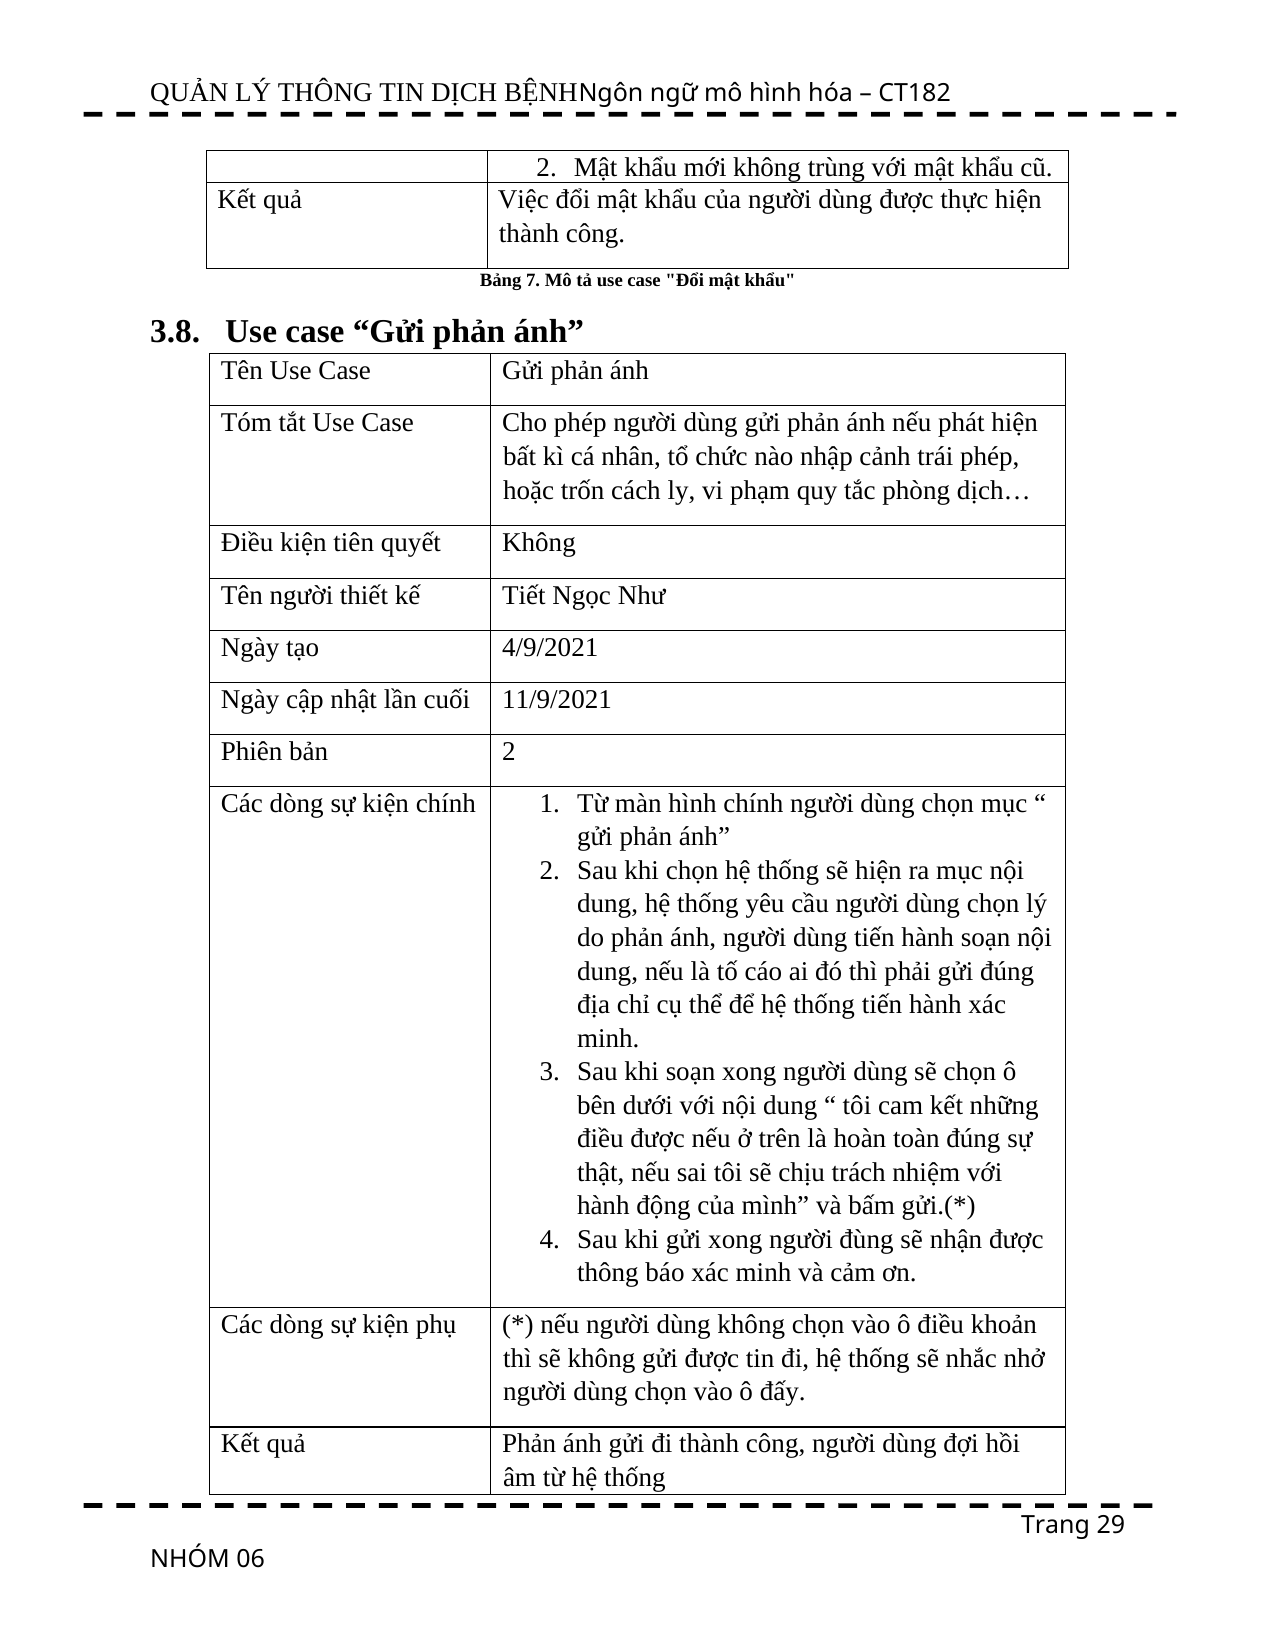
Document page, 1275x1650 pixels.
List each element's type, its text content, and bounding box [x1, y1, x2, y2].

table_cell 11/9/2021 [491, 683, 1065, 734]
table_cell Phản ánh gửi đi thành công, người dùng đợi hồi âm từ hệ thống [491, 1428, 1065, 1494]
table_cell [488, 151, 1068, 182]
table_header Gửi phản ánh [491, 354, 1065, 405]
table_cell Ngày tạo [210, 631, 490, 682]
table_cell Điều kiện tiên quyết [210, 526, 490, 578]
table_cell Các dòng sự kiện phụ [210, 1308, 490, 1426]
table_cell 2 [491, 735, 1065, 786]
table_cell Kết quả [210, 1428, 490, 1494]
table_cell Cho phép người dùng gửi phản ánh nếu phát hiện bất kì cá nhân, tổ chức nào nhập cảnh trái phép, hoặc trốn cách ly, vi phạm quy tắc phòng dịch… [491, 406, 1065, 525]
table_cell Kết quả [207, 183, 487, 268]
subtitle Use case “Gửi phản ánh” [150, 311, 1125, 350]
table_cell Không [491, 526, 1065, 578]
table_cell Tên người thiết kế [210, 579, 490, 630]
table_cell Ngày cập nhật lần cuối [210, 683, 490, 734]
table_cell Phiên bản [210, 735, 490, 786]
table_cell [207, 151, 487, 182]
table_cell Việc đổi mật khẩu của người dùng được thực hiện thành công. [488, 183, 1068, 268]
table_cell Từ màn hình chính người dùng chọn mục “ gửi phản ánh” Sau khi chọn hệ thống sẽ hiện ra mục nội dung, hệ thống yêu cầu người dùng chọn lý do phản ánh, người dùng tiến hành soạn nội dung, nếu là tố cáo ai đó thì phải gửi đúng địa chỉ cụ thể để hệ thống tiến hành xác minh. Sau khi soạn xong người dùng sẽ chọn ô bên dưới với nội dung “ tôi cam kết những điều được nếu ở trên là hoàn toàn đúng sự thật, nếu sai tôi sẽ chịu trách nhiệm với hành động của mình” và bấm gửi.(*) Sau khi gửi xong người đùng sẽ nhận được thông báo xác minh và cảm ơn. [491, 787, 1065, 1307]
table_cell Các dòng sự kiện chính [210, 787, 490, 1307]
text Bảng 7. Mô tả use case "Đổi mật khẩu" [150, 269, 1125, 291]
table_cell Tóm tắt Use Case [210, 406, 490, 525]
table_cell (*) nếu người dùng không chọn vào ô điều khoản thì sẽ không gửi được tin đi, hệ thống sẽ nhắc nhở người dùng chọn vào ô đấy. [491, 1308, 1065, 1426]
table_header Tên Use Case [210, 354, 490, 405]
table_cell Tiết Ngọc Như [491, 579, 1065, 630]
table_cell 4/9/2021 [491, 631, 1065, 682]
